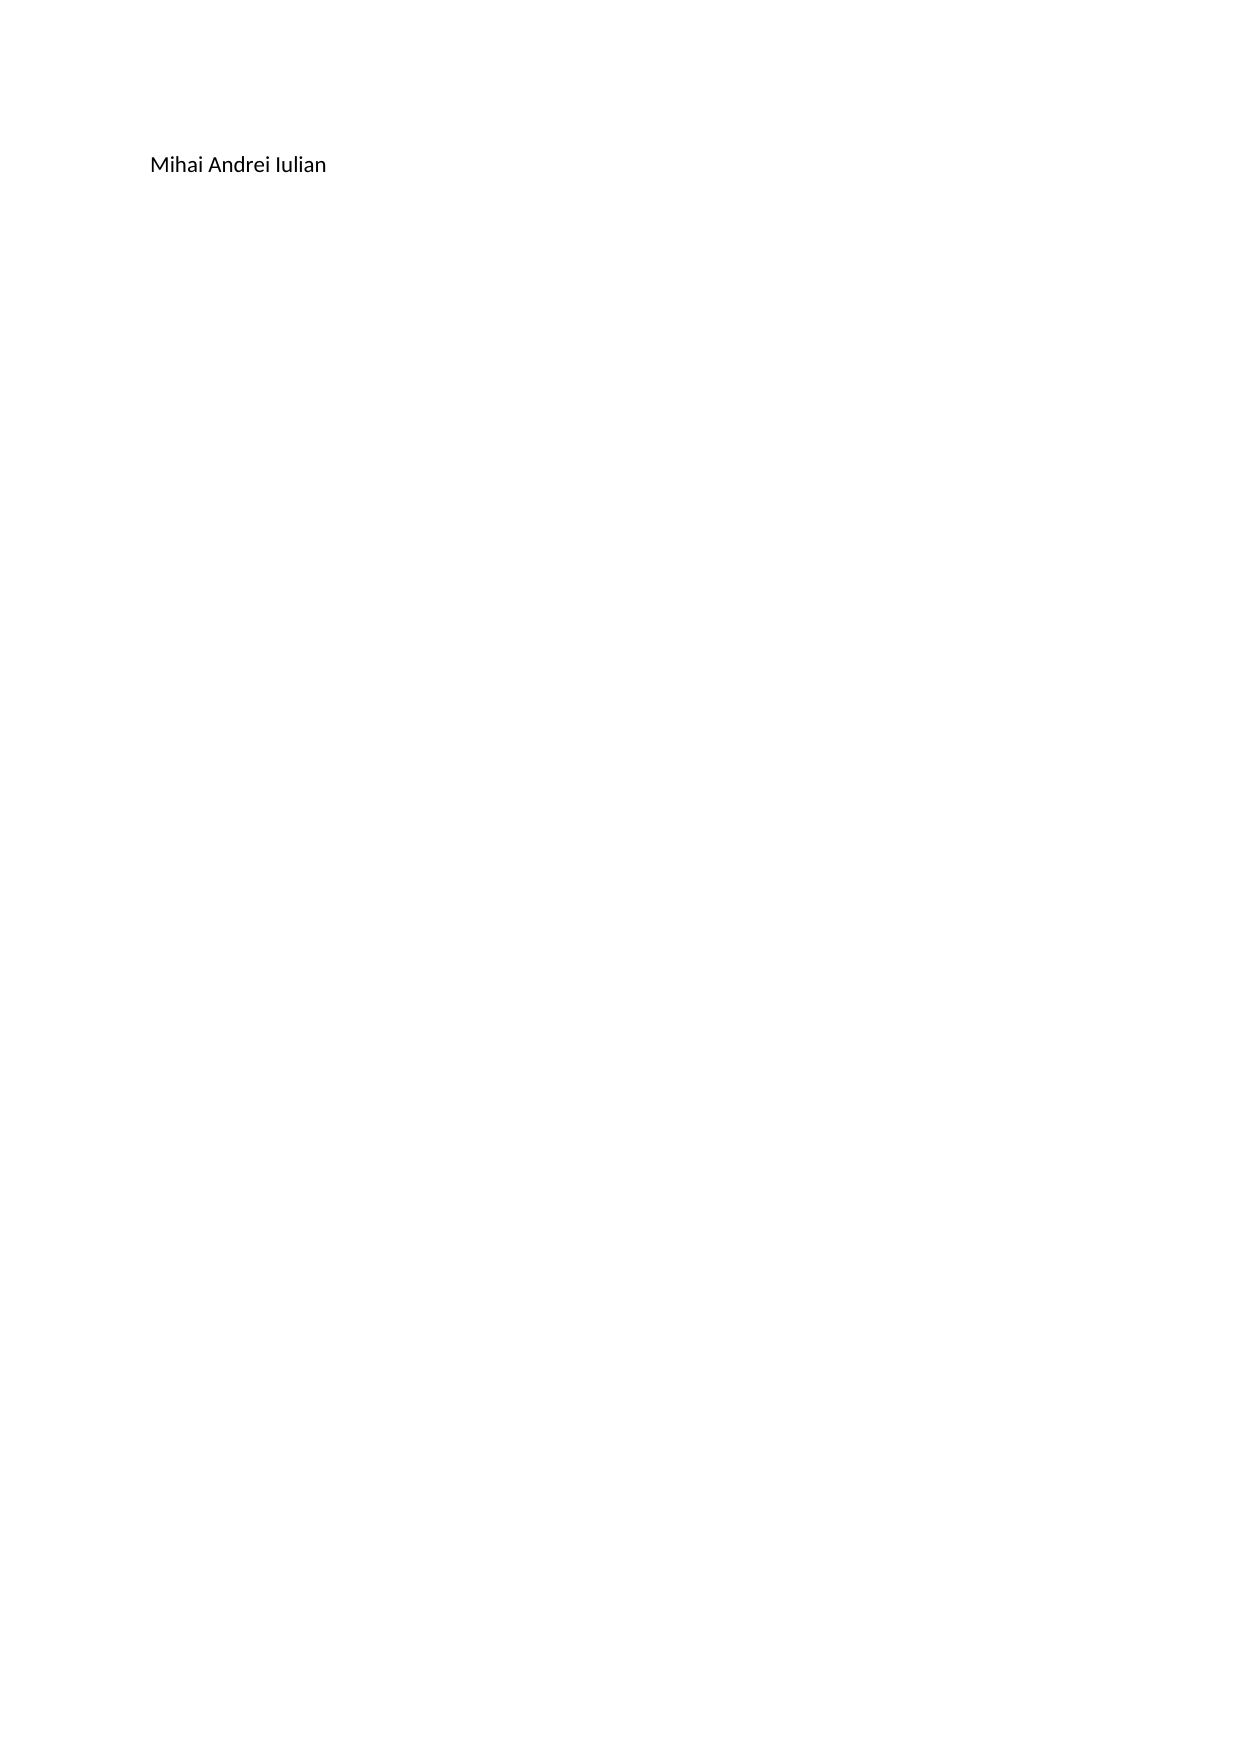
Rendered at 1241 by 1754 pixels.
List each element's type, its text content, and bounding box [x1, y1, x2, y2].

text Mihai Andrei Iulian [150, 150, 1090, 178]
